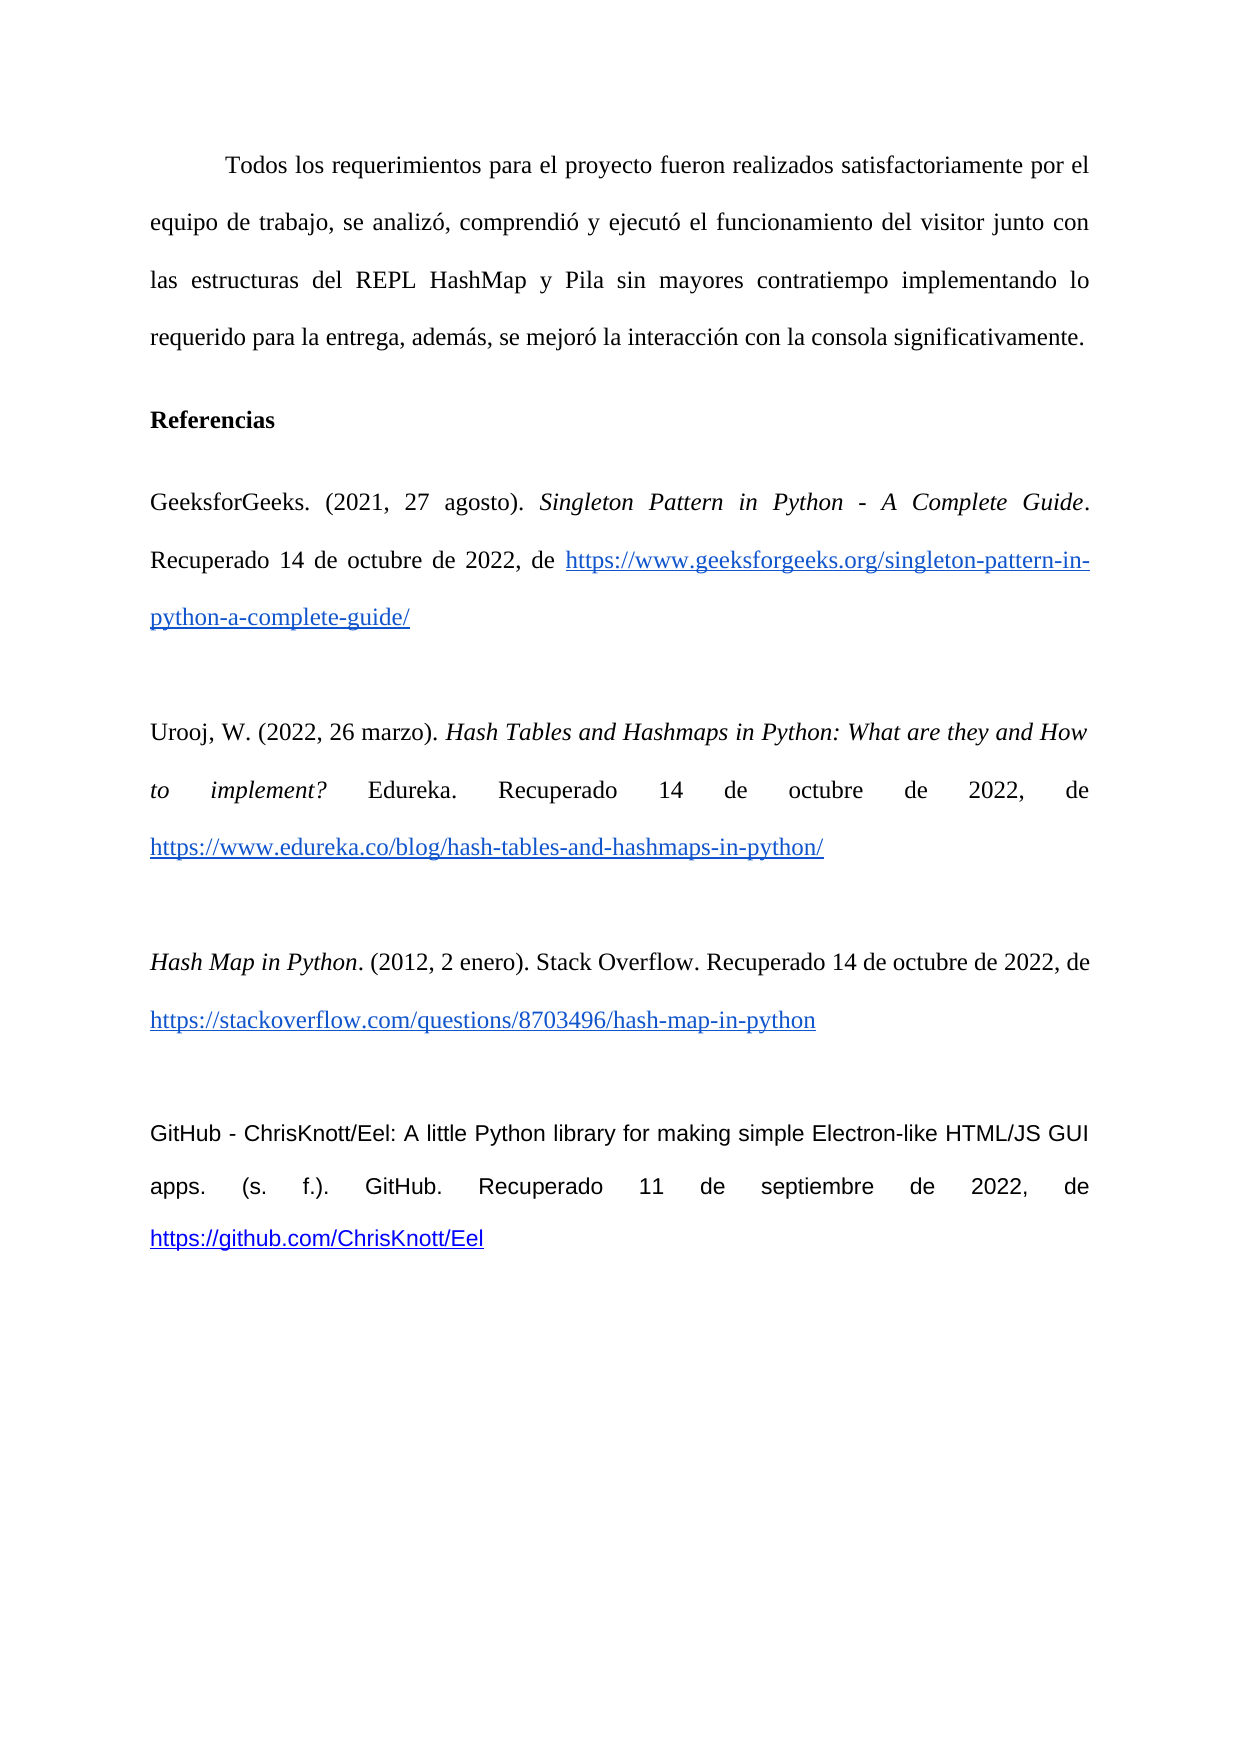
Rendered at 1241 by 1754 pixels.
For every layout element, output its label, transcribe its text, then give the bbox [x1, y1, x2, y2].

text Hash Map in Python. (2012, 2 enero). Stack Overflow. Recuperado 14 de octubre de 2022, de https://stackoverflow.com/questions/8703496/hash-map-in-python [150, 947, 1090, 1034]
text GeeksforGeeks. (2021, 27 agosto). Singleton Pattern in Python - A Complete Guide. Recuperado 14 de octubre de 2022, de https://www.geeksforgeeks.org/singleton-pattern-in-python-a-complete-guide/ [150, 487, 1090, 631]
text GitHub - ChrisKnott/Eel: A little Python library for making simple Electron-like HTML/JS GUI apps. (s. f.). GitHub. Recuperado 11 de septiembre de 2022, de https://github.com/ChrisKnott/Eel [150, 1120, 1090, 1252]
text Referencias [150, 405, 1090, 434]
text Urooj, W. (2022, 26 marzo). Hash Tables and Hashmaps in Python: What are they and How to implement? Edureka. Recuperado 14 de octubre de 2022, de https://www.edureka.co/blog/hash-tables-and-hashmaps-in-python/ [150, 717, 1090, 861]
text Todos los requerimientos para el proyecto fueron realizados satisfactoriamente por el equipo de trabajo, se analizó, comprendió y ejecutó el funcionamiento del visitor junto con las estructuras del REPL HashMap y Pila sin mayores contratiempo implementando lo requerido para la entrega, además, se mejoró la interacción con la consola significativamente. [150, 150, 1090, 351]
